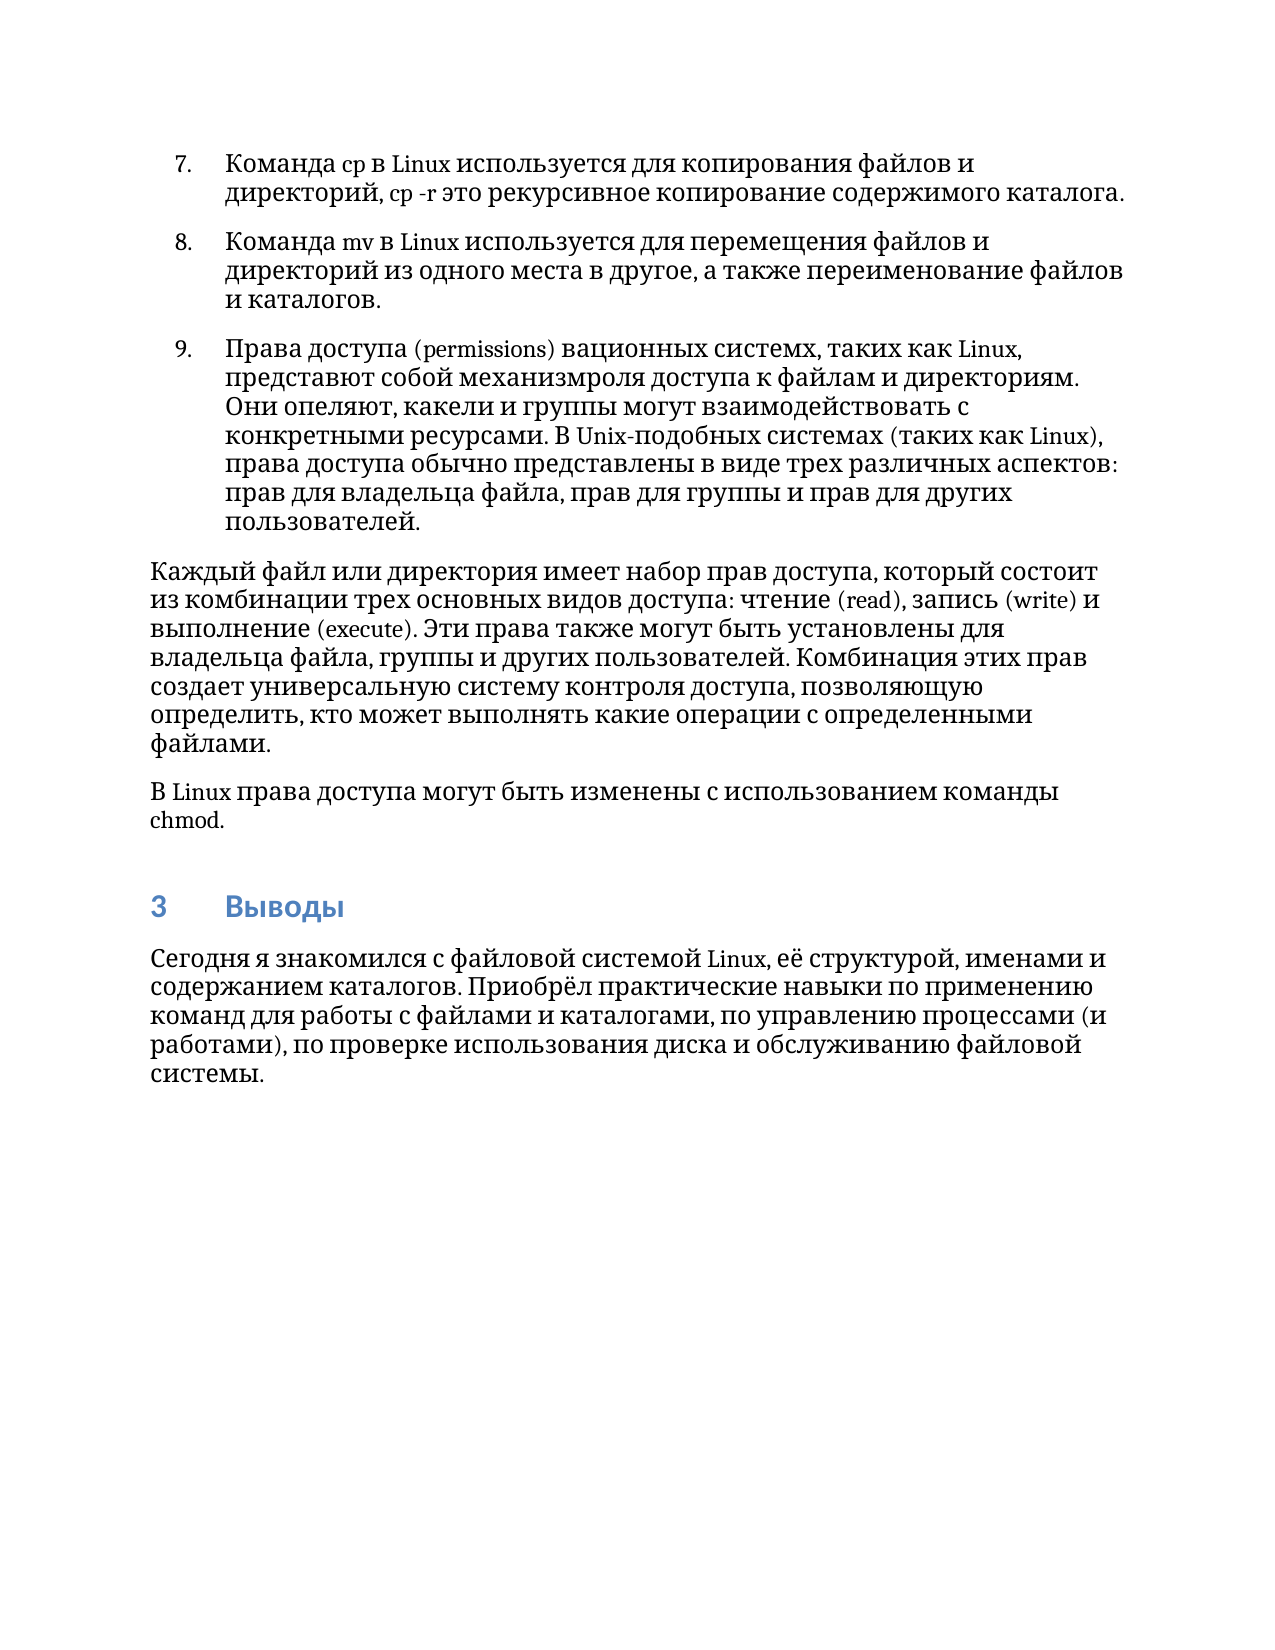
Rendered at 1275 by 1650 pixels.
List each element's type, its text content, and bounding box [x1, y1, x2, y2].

subtitle 3 Выводы [150, 885, 1125, 926]
list Команда mv в Linux используется для перемещения файлов и директорий из одного места в другое, а также переименование файлов и каталогов. [175, 228, 1125, 314]
text Каждый файл или директория имеет набор прав доступа, который состоит из комбинации трех основных видов доступа: чтение (read), запись (write) и выполнение (execute). Эти права также могут быть установлены для владельца файла, группы и других пользователей. Комбинация этих прав создает универсальную систему контроля доступа, позволяющую определить, кто может выполнять какие операции с определенными файлами. [150, 557, 1125, 759]
text Сегодня я знакомился с файловой системой Linux, её структурой, именами и содержанием каталогов. Приобрёл практические навыки по применению команд для работы с файлами и каталогами, по управлению процессами (и работами), по проверке использования диска и обслуживанию файловой системы. [150, 944, 1125, 1088]
list Команда cp в Linux используется для копирования файлов и директорий, cp -r это рекурсивное копирование содержимого каталога. [175, 150, 1125, 207]
list Права доступа (permissions) вационных системх, таких как Linux, представют собой механизмроля доступа к файлам и директориям. Они опеляют, какели и группы могут взаимодействовать с конкретными ресурсами. В Unix-подобных системах (таких как Linux), права доступа обычно представлены в виде трех различных аспектов: прав для владельца файла, прав для группы и прав для других пользователей. [175, 335, 1125, 537]
text В Linux права доступа могут быть изменены с использованием команды chmod. [150, 777, 1125, 835]
